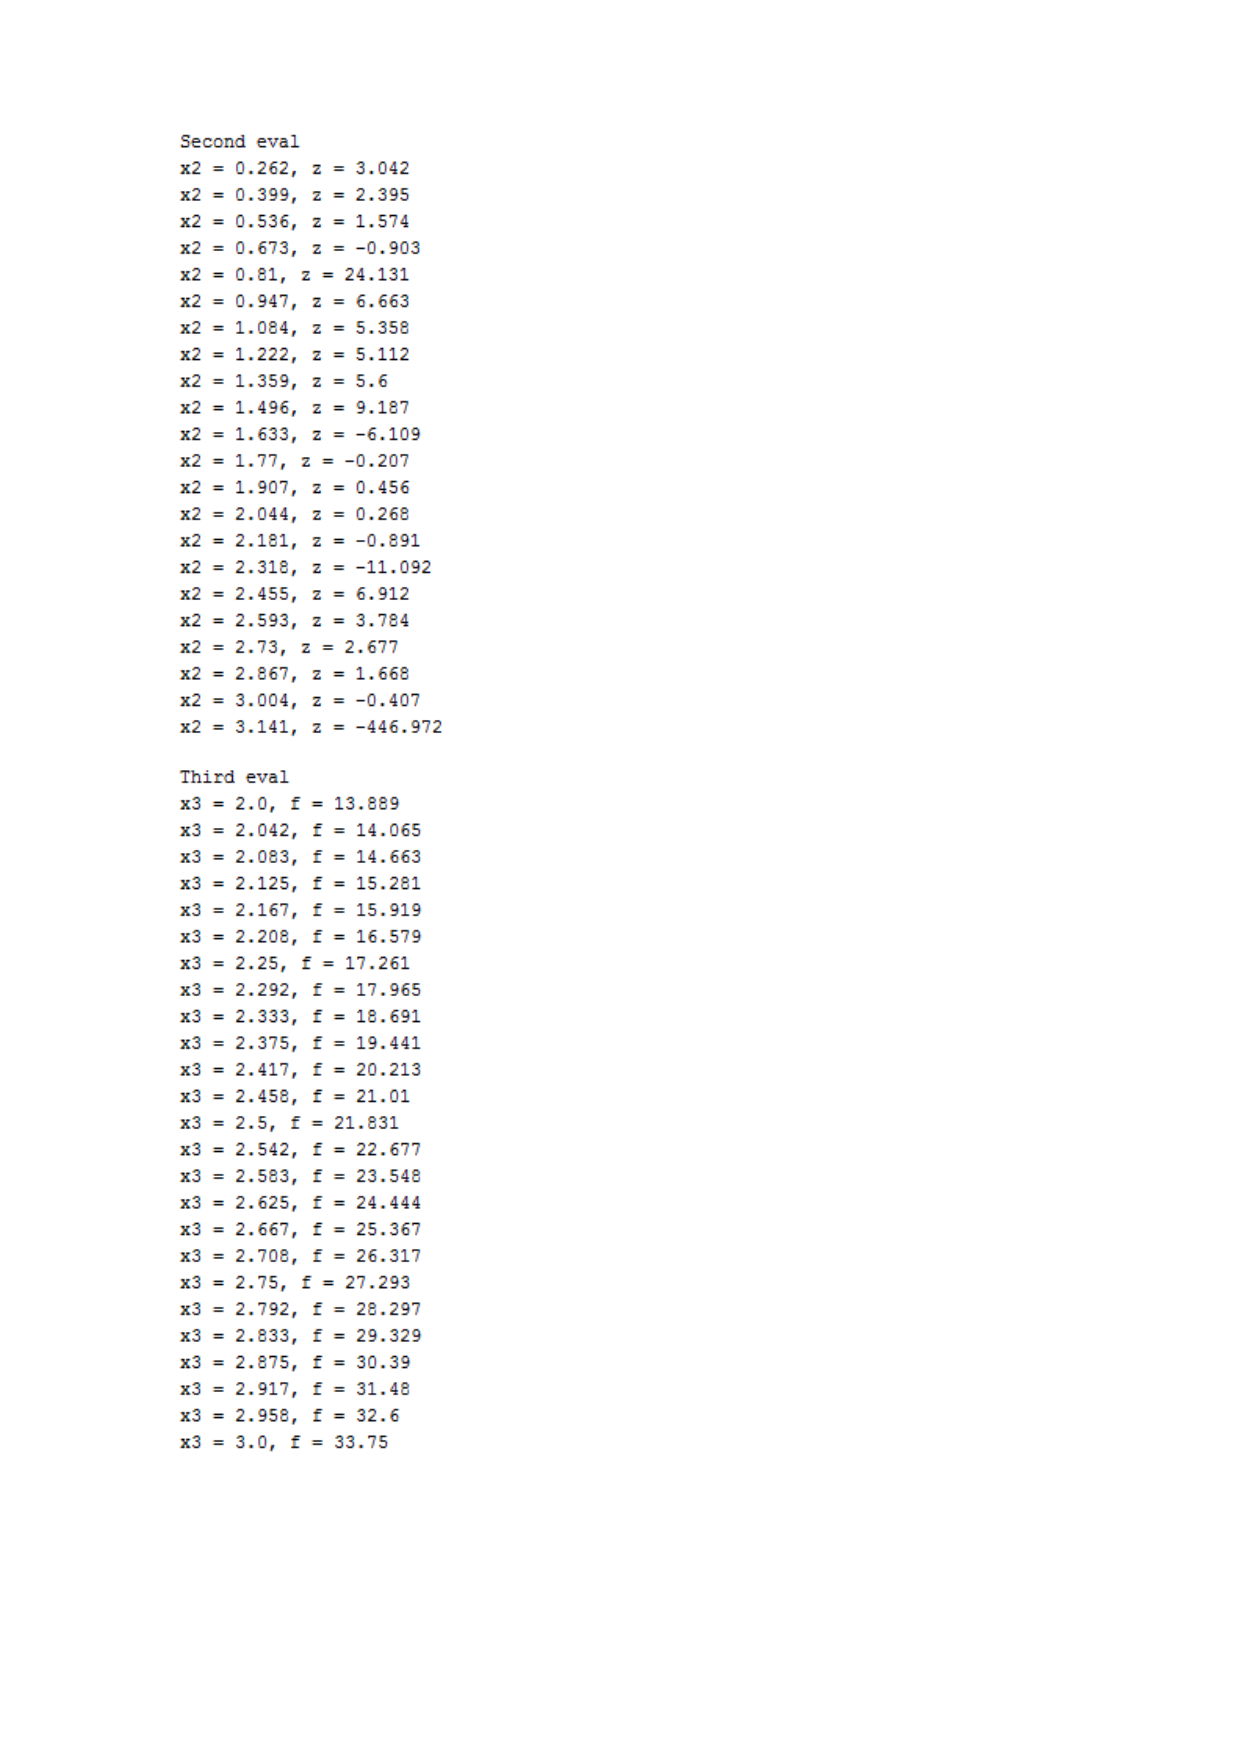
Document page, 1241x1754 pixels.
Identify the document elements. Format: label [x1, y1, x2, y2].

picture [177, 755, 435, 1464]
picture [177, 118, 454, 744]
